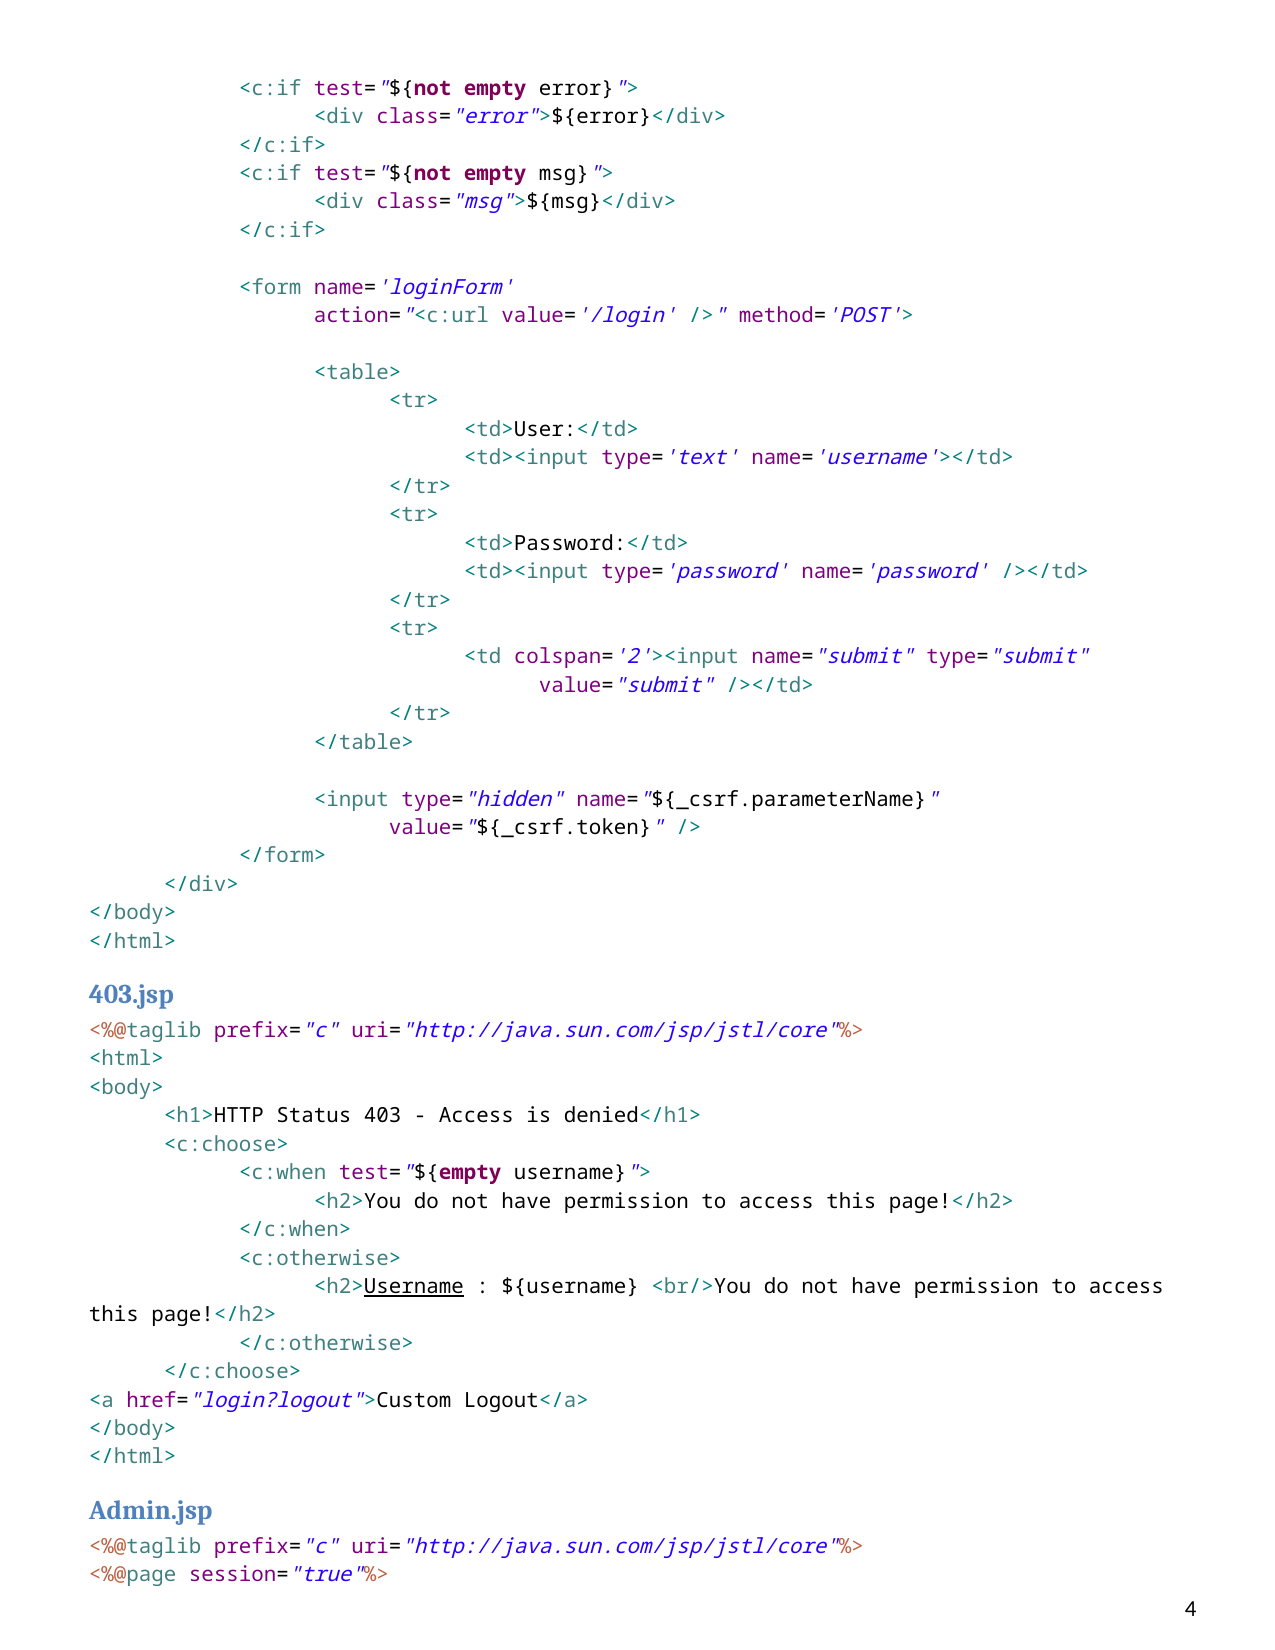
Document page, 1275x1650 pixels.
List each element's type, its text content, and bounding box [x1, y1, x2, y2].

text </div> [89, 869, 1196, 897]
text <td>User:</td> [89, 414, 1196, 442]
text <body> [89, 1072, 1196, 1100]
text <td><input type='password' name='password' /></td> [89, 556, 1196, 585]
text <c:otherwise> [89, 1243, 1196, 1271]
text <%@taglib prefix="c" uri="http://java.sun.com/jsp/jstl/core"%> [89, 1015, 1196, 1043]
text </tr> [89, 471, 1196, 499]
text <h1>HTTP Status 403 - Access is denied</h1> [89, 1100, 1196, 1129]
text <c:choose> [89, 1129, 1196, 1157]
text </form> [89, 841, 1196, 869]
text <html> [89, 1043, 1196, 1072]
text <div class="msg">${msg}</div> [89, 187, 1196, 215]
text value="${_csrf.token}" /> [89, 812, 1196, 841]
text </c:if> [89, 215, 1196, 243]
text </c:otherwise> [89, 1328, 1196, 1356]
text </c:when> [89, 1214, 1196, 1243]
text </tr> [89, 585, 1196, 613]
text <div class="error">${error}</div> [89, 101, 1196, 130]
text <td colspan='2'><input name="submit" type="submit" [89, 642, 1196, 670]
text </html> [89, 926, 1196, 954]
text </body> [89, 1413, 1196, 1442]
text <a href="login?logout">Custom Logout</a> [89, 1385, 1196, 1413]
text <table> [89, 357, 1196, 386]
text </table> [89, 727, 1196, 755]
text <td><input type='text' name='username'></td> [89, 442, 1196, 471]
text </tr> [89, 698, 1196, 727]
text <%@page session="true"%> [89, 1559, 1196, 1588]
text <c:if test="${not empty msg}"> [89, 158, 1196, 187]
text <tr> [89, 386, 1196, 414]
text <c:if test="${not empty error}"> [89, 73, 1196, 101]
subtitle Admin.jsp [89, 1495, 1196, 1526]
text </c:if> [89, 130, 1196, 158]
text <form name='loginForm' [89, 272, 1196, 300]
text <c:when test="${empty username}"> [89, 1157, 1196, 1186]
text value="submit" /></td> [89, 670, 1196, 698]
text <h2>You do not have permission to access this page!</h2> [89, 1186, 1196, 1214]
text </body> [89, 897, 1196, 926]
text </html> [89, 1442, 1196, 1470]
text <tr> [89, 613, 1196, 642]
text <tr> [89, 499, 1196, 528]
text </c:choose> [89, 1356, 1196, 1385]
text <input type="hidden" name="${_csrf.parameterName}" [89, 784, 1196, 812]
text <h2>Username : ${username} <br/>You do not have permission to access this page!</h2> [89, 1271, 1196, 1328]
text <%@taglib prefix="c" uri="http://java.sun.com/jsp/jstl/core"%> [89, 1531, 1196, 1559]
subtitle 403.jsp [89, 979, 1196, 1011]
text action="<c:url value='/login' />" method='POST'> [89, 300, 1196, 329]
text <td>Password:</td> [89, 528, 1196, 556]
